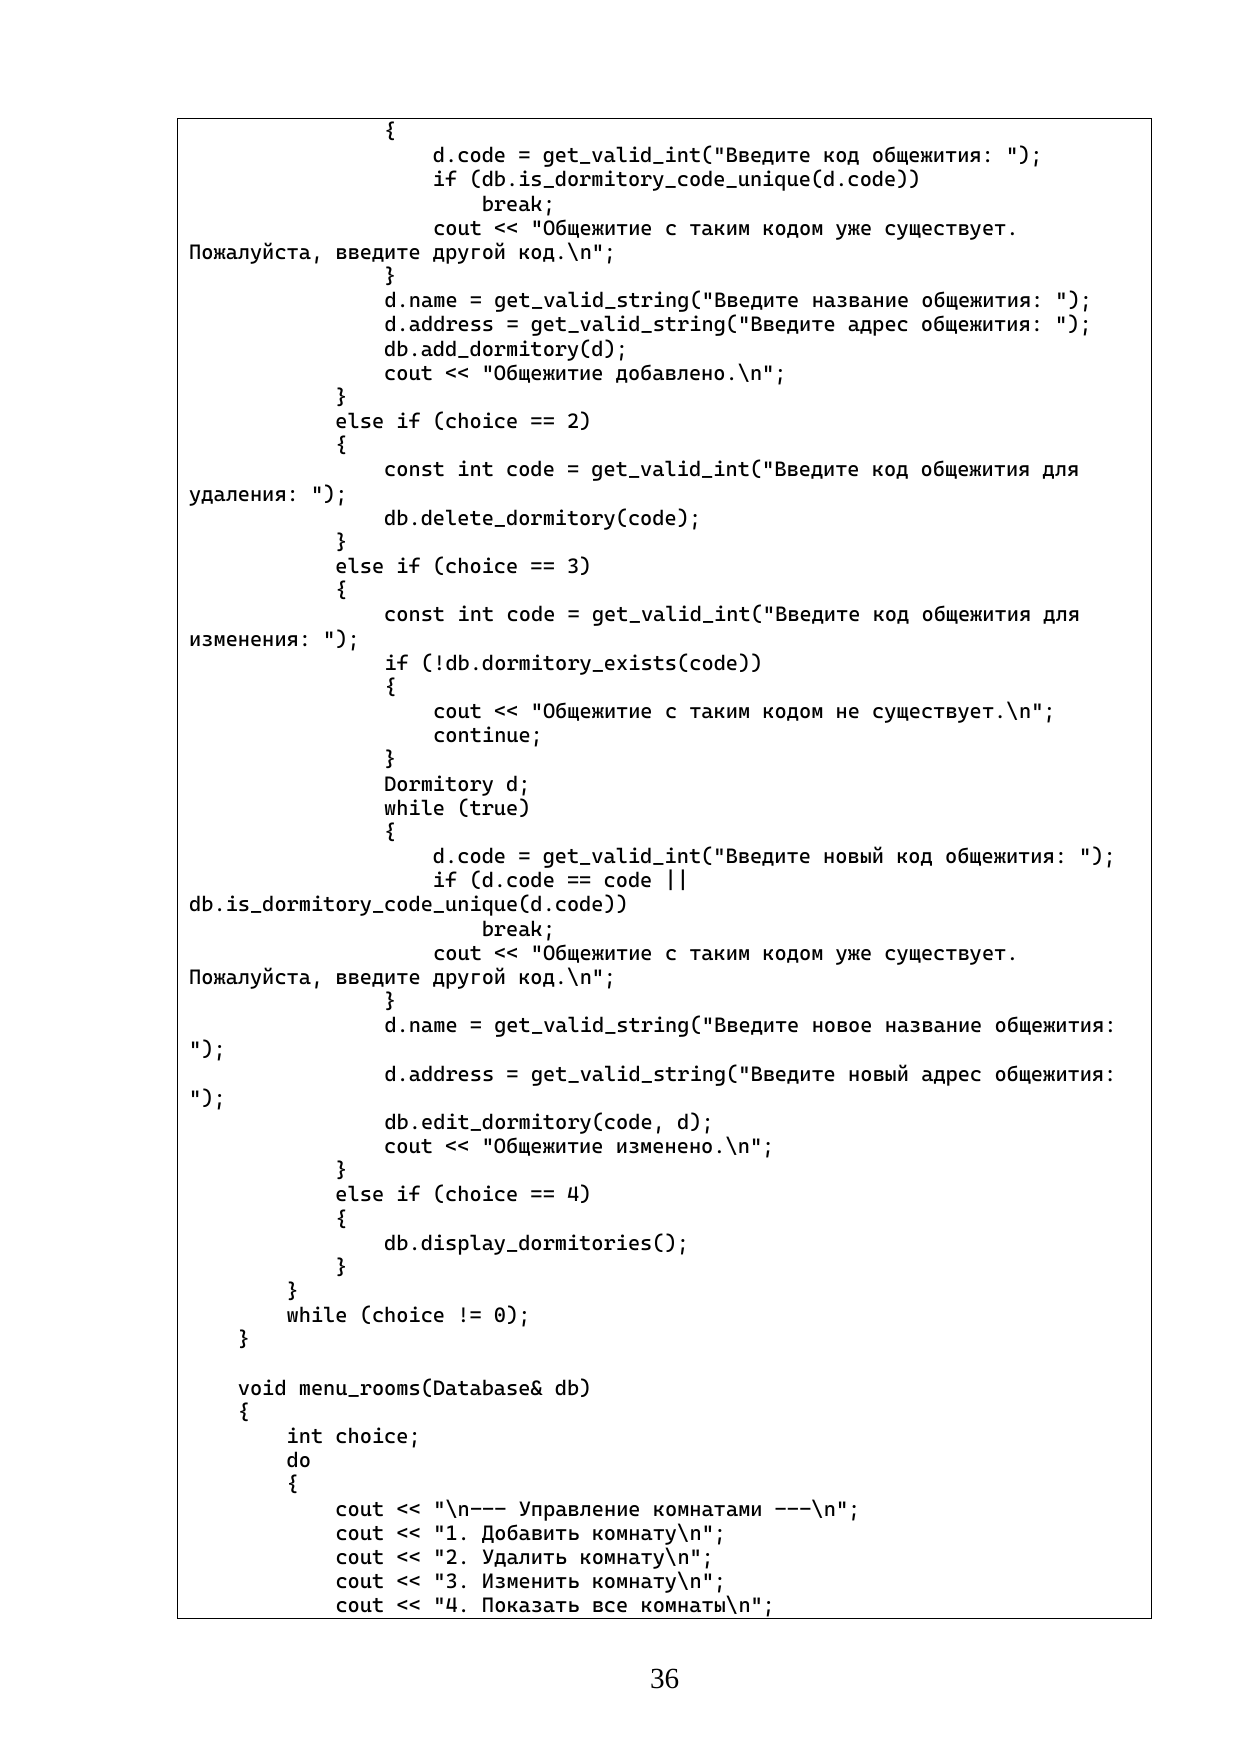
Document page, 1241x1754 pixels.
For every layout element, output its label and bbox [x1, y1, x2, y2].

table_header [178, 119, 1151, 1617]
